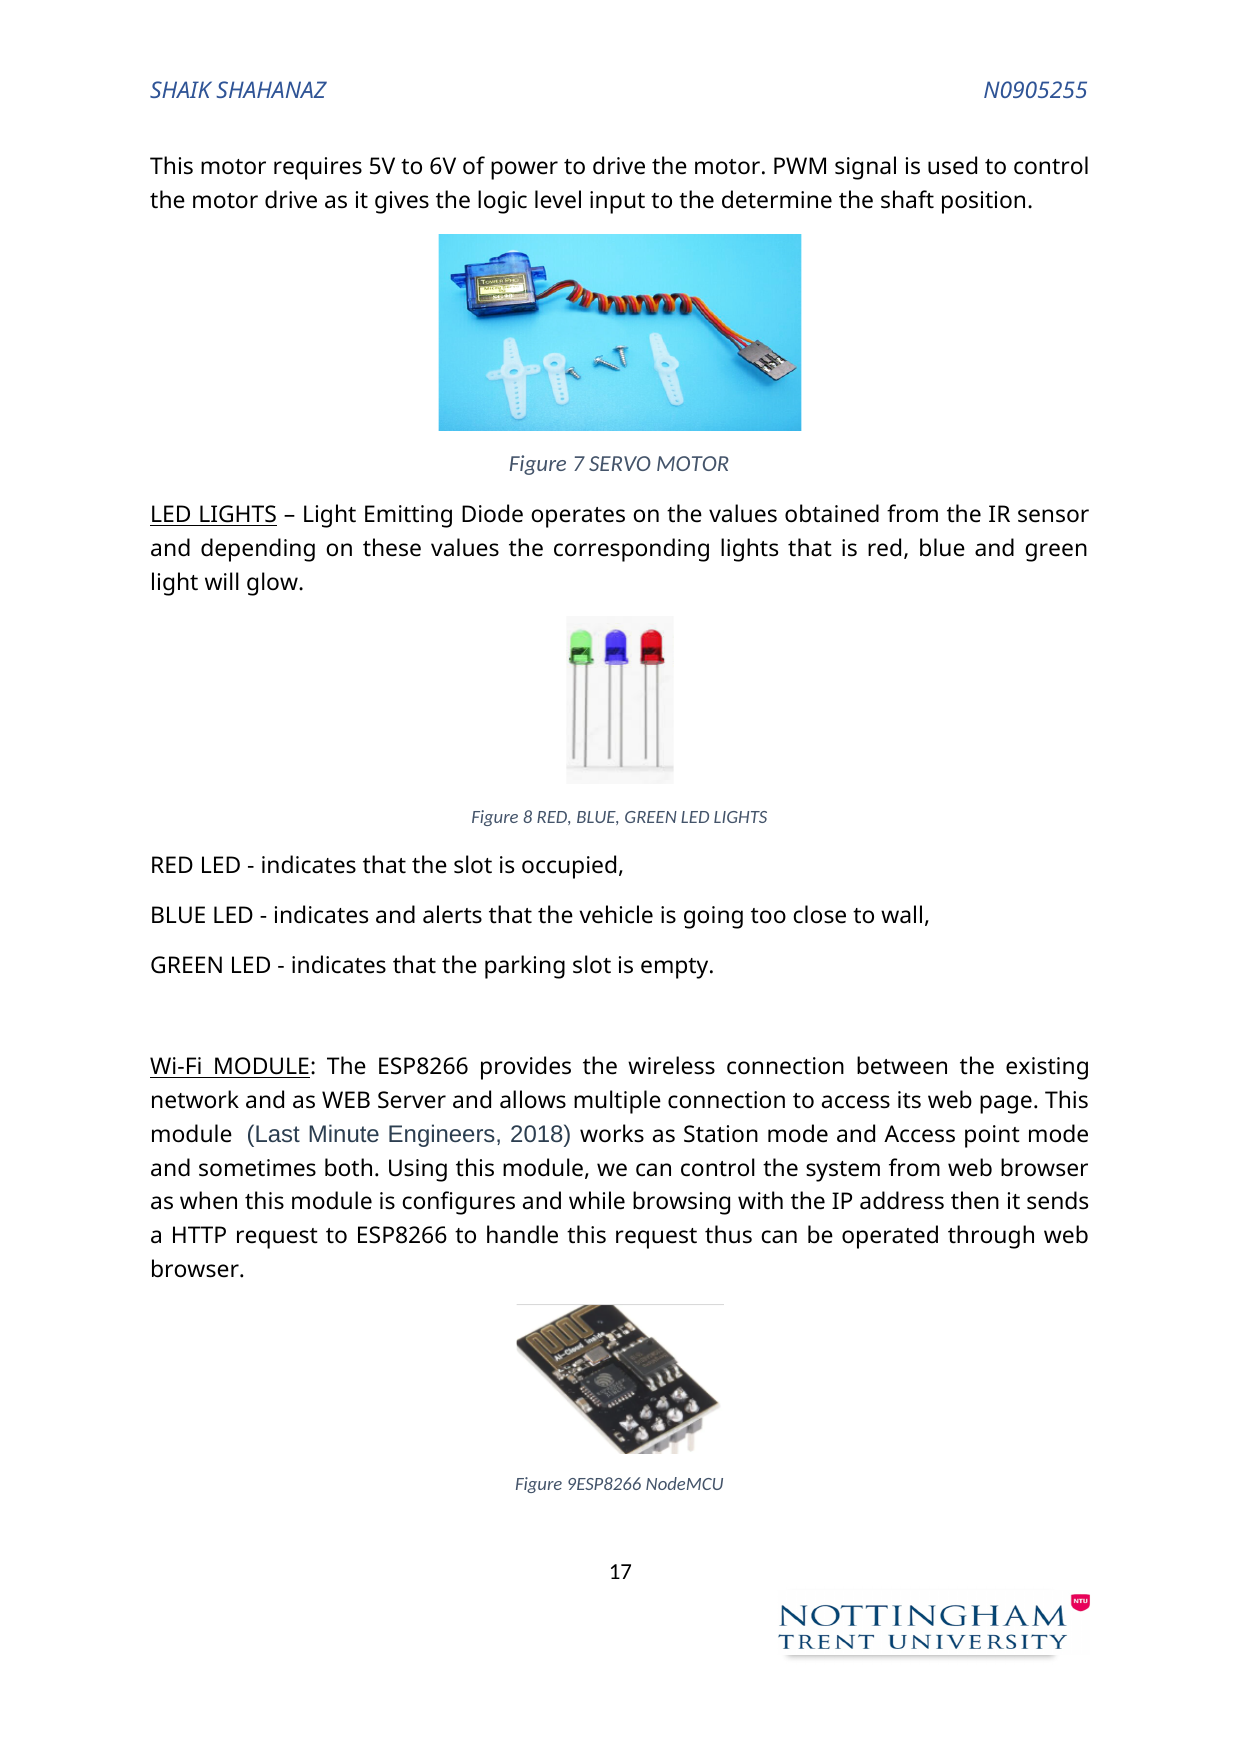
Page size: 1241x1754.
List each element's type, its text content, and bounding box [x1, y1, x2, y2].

text GREEN LED - indicates that the parking slot is empty. [150, 949, 1090, 981]
text BLUE LED - indicates and alerts that the vehicle is going too close to wall, [150, 899, 1090, 930]
picture [777, 1585, 1091, 1666]
text Figure 7 SERVO MOTOR [150, 449, 1090, 477]
text LED LIGHTS – Light Emitting Diode operates on the values obtained from the IR sensor and depending on these values the corresponding lights that is red, blue and green light will glow. [150, 498, 1090, 597]
text This motor requires 5V to 6V of power to drive the motor. PWM signal is used to control the motor drive as it gives the logic level input to the determine the shaft position. [150, 150, 1090, 215]
picture [516, 1303, 724, 1454]
picture [438, 234, 802, 431]
text RED LED - indicates that the slot is occupied, [150, 849, 1090, 880]
picture [566, 616, 674, 784]
text Wi-Fi MODULE: The ESP8266 provides the wireless connection between the existing network and as WEB Server and allows multiple connection to access its web page. This module (Last Minute Engineers, 2018) works as Station mode and Access point mode and sometimes both. Using this module, we can control the system from web browser as when this module is configures and while browsing with the IP address then it sends a HTTP request to ESP8266 to handle this request thus can be operated through web browser. [150, 1050, 1090, 1284]
